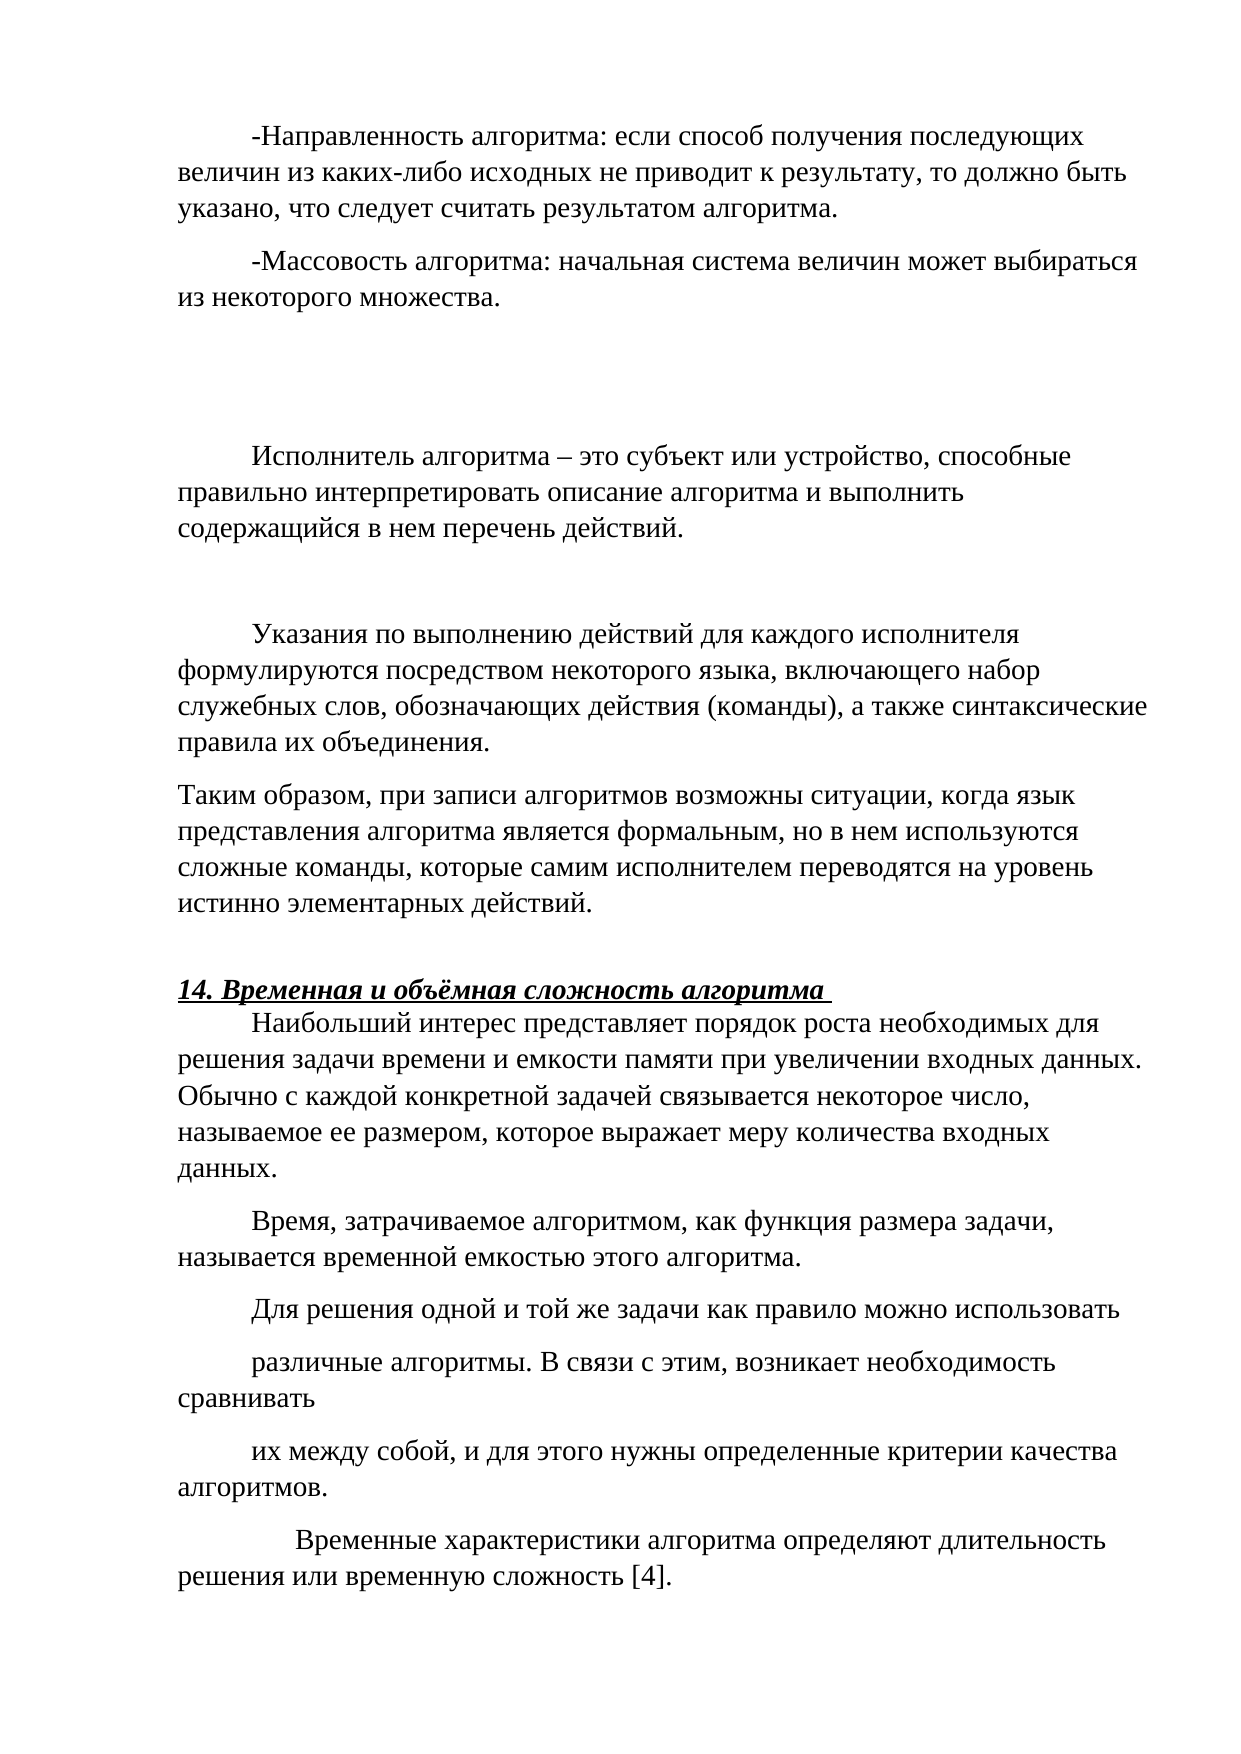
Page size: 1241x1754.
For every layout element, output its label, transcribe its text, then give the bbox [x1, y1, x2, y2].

text Исполнитель алгоритма – это субъект или устройство, способные правильно интерпретировать описание алгоритма и выполнить содержащийся в нем перечень действий. [177, 438, 1152, 544]
text -Направленность алгоритма: если способ получения последующих величин из каких-либо исходных не приводит к результату, то должно быть указано, что следует считать результатом алгоритма. [177, 118, 1152, 224]
text Время, затрачиваемое алгоритмом, как функция размера задачи, называется временной емкостью этого алгоритма. [177, 1203, 1152, 1272]
text Для решения одной и той же задачи как правило можно использовать [177, 1292, 1152, 1325]
text 14. Временная и объёмная сложность алгоритма [177, 972, 1152, 1005]
text различные алгоритмы. В связи с этим, возникает необходимость сравнивать [177, 1344, 1152, 1414]
text Таким образом, при записи алгоритмов возможны ситуации, когда язык представления алгоритма является формальным, но в нем используются сложные команды, которые самим исполнителем переводятся на уровень истинно элементарных действий. [177, 777, 1152, 919]
text Временные характеристики алгоритма определяют длительность решения или временную сложность [4]. [177, 1522, 1152, 1592]
text Указания по выполнению действий для каждого исполнителя формулируются посредством некоторого языка, включающего набор служебных слов, обозначающих действия (команды), а также синтаксические правила их объединения. [177, 616, 1152, 758]
text их между собой, и для этого нужны определенные критерии качества алгоритмов. [177, 1433, 1152, 1503]
text Наибольший интерес представляет порядок роста необходимых для решения задачи времени и емкости памяти при увеличении входных данных. Обычно с каждой конкретной задачей связывается некоторое число, называемое ее размером, которое выражает меру количества входных данных. [177, 1005, 1152, 1183]
text -Массовость алгоритма: начальная система величин может выбираться из некоторого множества. [177, 243, 1152, 313]
